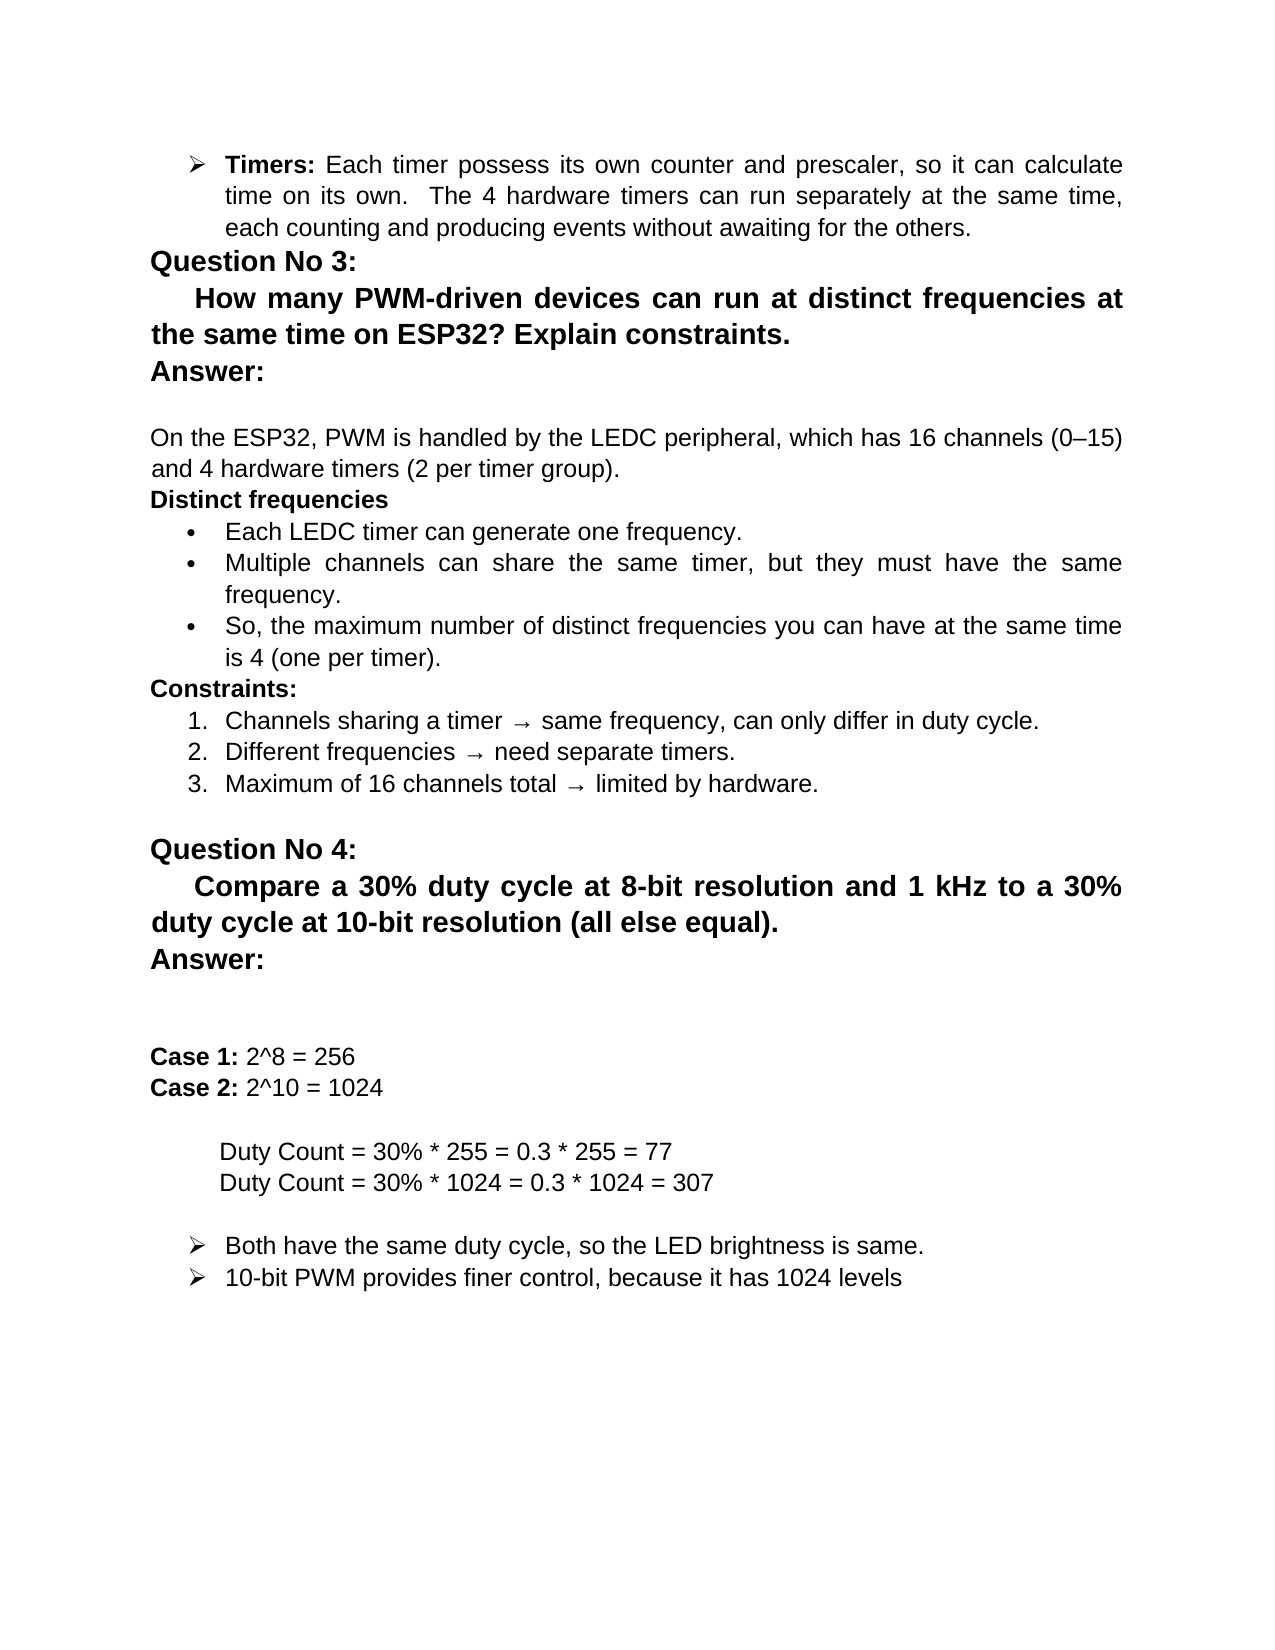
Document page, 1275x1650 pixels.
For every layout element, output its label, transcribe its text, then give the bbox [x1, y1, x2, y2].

list Each LEDC timer can generate one frequency. [187, 517, 1124, 546]
list So, the maximum number of distinct frequencies you can have at the same time is 4 (one per timer). [187, 611, 1124, 671]
text How many PWM-driven devices can run at distinct frequencies at the same time on ESP32? Explain constraints. [150, 281, 1124, 351]
text Compare a 30% duty cycle at 8-bit resolution and 1 kHz to a 30% duty cycle at 10-bit resolution (all else equal). [150, 869, 1124, 939]
text Answer: [150, 354, 1124, 388]
text Question No 4: [150, 832, 1124, 865]
list Maximum of 16 channels total → limited by hardware. [187, 769, 1124, 797]
text Case 1: 2^8 = 256 [150, 1042, 1124, 1071]
text Duty Count = 30% * 255 = 0.3 * 255 = 77 [150, 1136, 1124, 1165]
list Both have the same duty cycle, so the LED brightness is same. [187, 1231, 1124, 1260]
text On the ESP32, PWM is handled by the LEDC peripheral, which has 16 channels (0–15) and 4 hardware timers (2 per timer group). [150, 422, 1124, 482]
list Multiple channels can share the same timer, but they must have the same frequency. [187, 548, 1124, 608]
list Channels sharing a timer → same frequency, can only differ in duty cycle. [187, 706, 1124, 734]
text Duty Count = 30% * 1024 = 0.3 * 1024 = 307 [150, 1168, 1124, 1197]
text Distinct frequencies [150, 485, 1124, 514]
text Answer: [150, 942, 1124, 975]
text Constraints: [150, 674, 1124, 703]
list Timers: Each timer possess its own counter and prescaler, so it can calculate time on its own. The 4 hardware timers can run separately at the same time, each counting and producing events without awaiting for the others. [187, 150, 1124, 241]
text Question No 3: [150, 244, 1124, 278]
list Different frequencies → need separate timers. [187, 737, 1124, 766]
list 10-bit PWM provides finer control, because it has 1024 levels [187, 1262, 1124, 1291]
text Case 2: 2^10 = 1024 [150, 1073, 1124, 1102]
